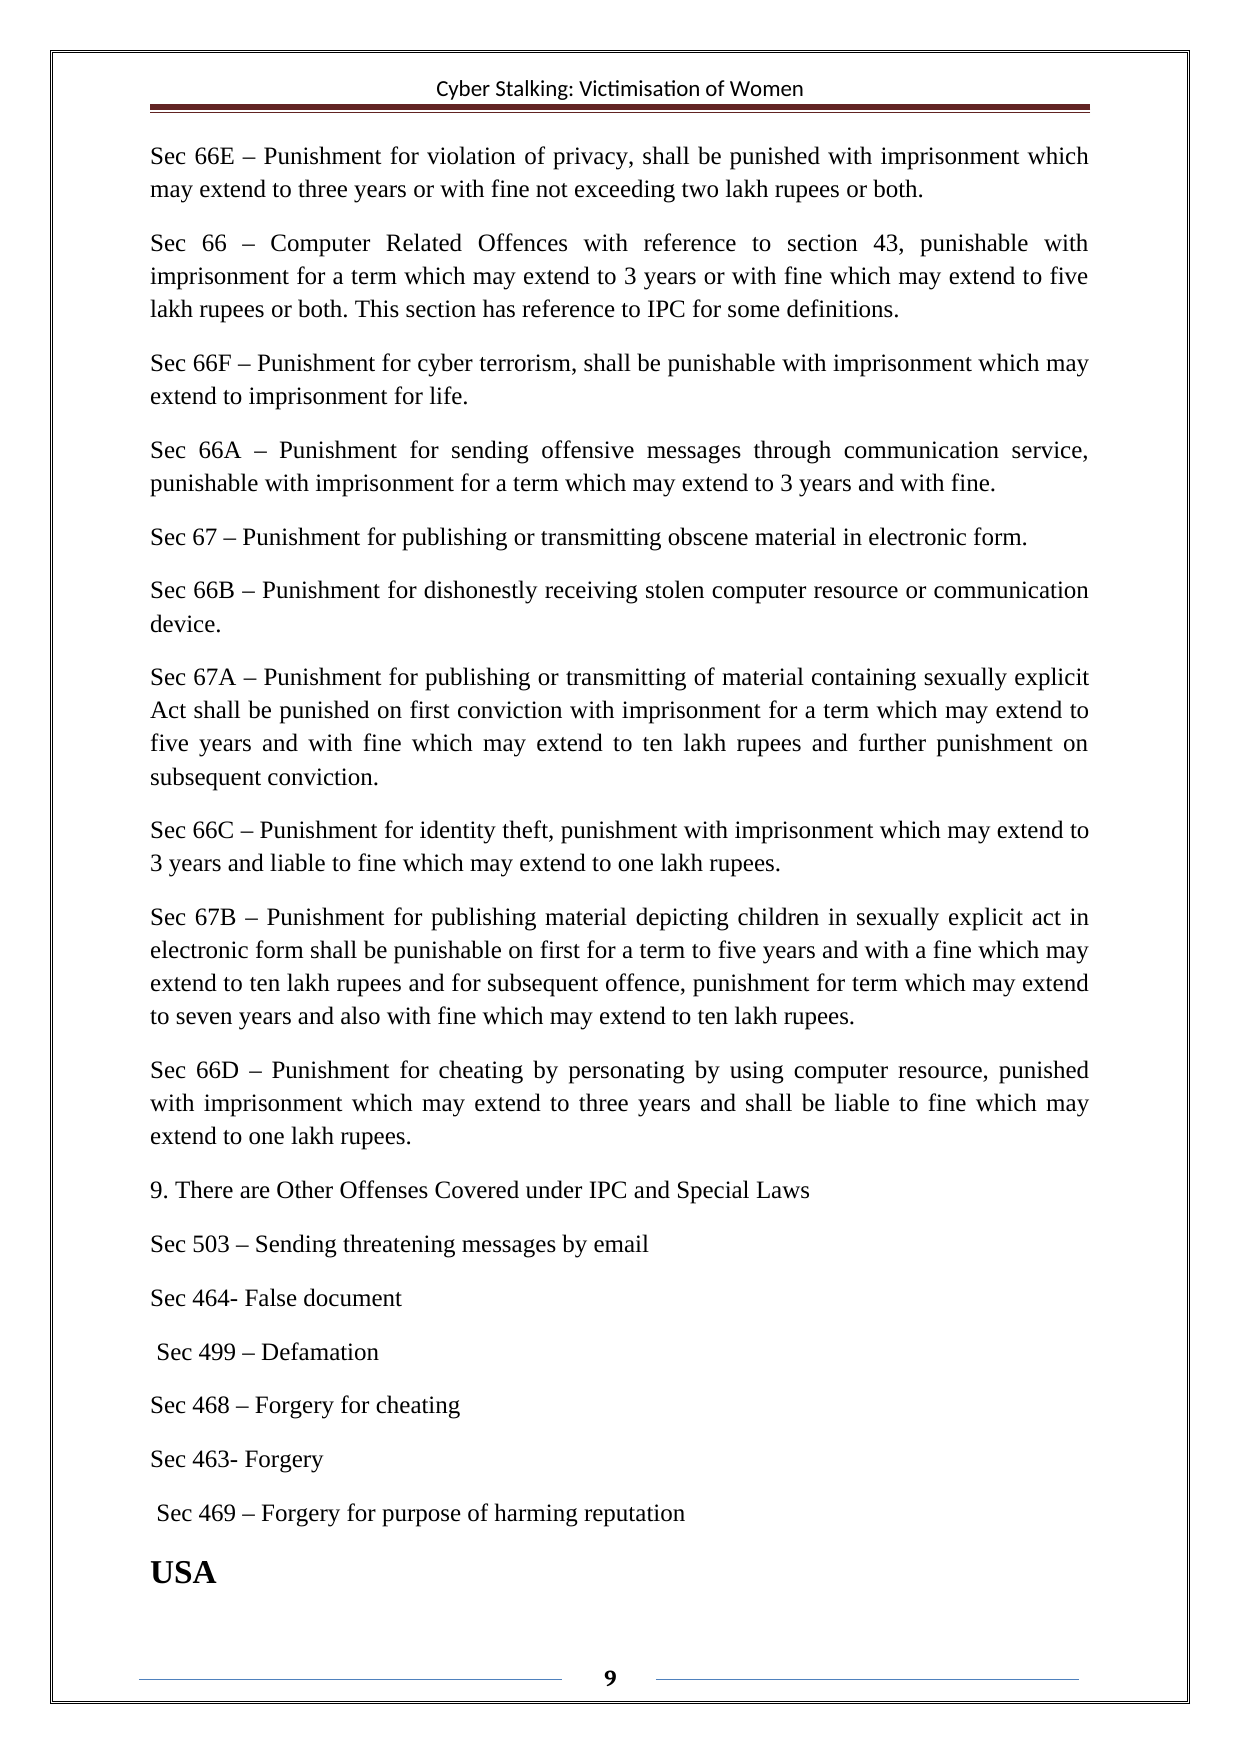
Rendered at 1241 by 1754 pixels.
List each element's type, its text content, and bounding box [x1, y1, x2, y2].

text Sec 66C – Punishment for identity theft, punishment with imprisonment which may extend to 3 years and liable to fine which may extend to one lakh rupees. [150, 815, 1090, 877]
text 9. There are Other Offenses Covered under IPC and Special Laws [150, 1175, 1090, 1204]
text Sec 67B – Punishment for publishing material depicting children in sexually explicit act in electronic form shall be punishable on first for a term to five years and with a fine which may extend to ten lakh rupees and for subsequent offence, punishment for term which may extend to seven years and also with fine which may extend to ten lakh rupees. [150, 902, 1090, 1030]
text Sec 66D – Punishment for cheating by personating by using computer resource, punished with imprisonment which may extend to three years and shall be liable to fine which may extend to one lakh rupees. [150, 1055, 1090, 1150]
text Sec 463- Forgery [150, 1444, 1090, 1473]
text Sec 503 – Sending threatening messages by email [150, 1229, 1090, 1258]
text Sec 66F – Punishment for cyber terrorism, shall be punishable with imprisonment which may extend to imprisonment for life. [150, 348, 1090, 410]
text Sec 468 – Forgery for cheating [150, 1391, 1090, 1419]
text Sec 67A – Punishment for publishing or transmitting of material containing sexually explicit Act shall be punished on first conviction with imprisonment for a term which may extend to five years and with fine which may extend to ten lakh rupees and further punishment on subsequent conviction. [150, 662, 1090, 790]
text Sec 66E – Punishment for violation of privacy, shall be punished with imprisonment which may extend to three years or with fine not exceeding two lakh rupees or both. [150, 141, 1090, 203]
text Sec 66A – Punishment for sending offensive messages through communication service, punishable with imprisonment for a term which may extend to 3 years and with fine. [150, 435, 1090, 497]
text Sec 66 – Computer Related Offences with reference to section 43, punishable with imprisonment for a term which may extend to 3 years or with fine which may extend to five lakh rupees or both. This section has reference to IPC for some definitions. [150, 228, 1090, 323]
text Sec 67 – Punishment for publishing or transmitting obscene material in electronic form. [150, 522, 1090, 551]
text Sec 499 – Defamation [150, 1337, 1090, 1365]
text USA [150, 1552, 1090, 1590]
text Sec 66B – Punishment for dishonestly receiving stolen computer resource or communication device. [150, 576, 1090, 637]
text Sec 469 – Forgery for purpose of harming reputation [150, 1498, 1090, 1527]
text Sec 464- False document [150, 1283, 1090, 1312]
